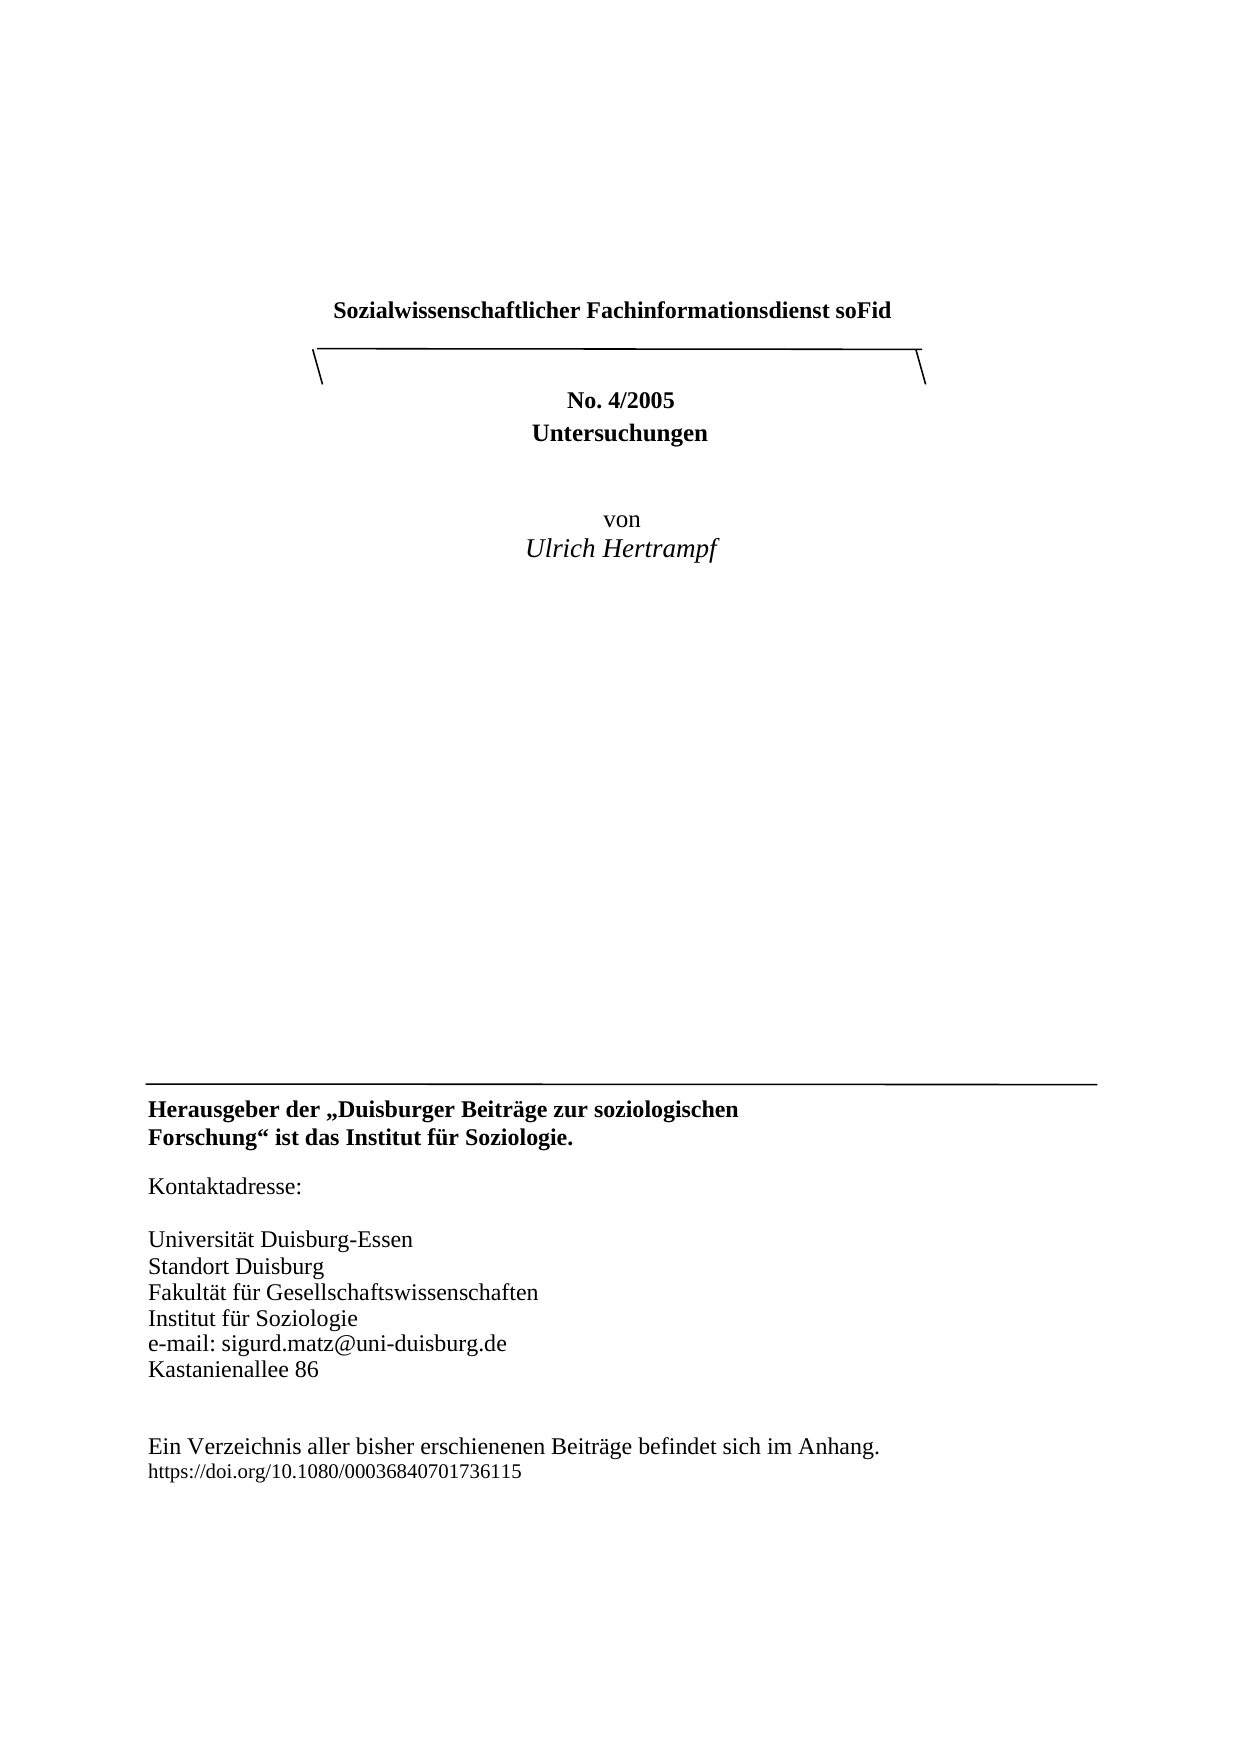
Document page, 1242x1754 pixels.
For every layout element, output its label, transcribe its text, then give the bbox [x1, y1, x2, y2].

text Kontaktadresse: [148, 1172, 1092, 1199]
text Untersuchungen [148, 418, 1092, 446]
text Fakultät für Gesellschaftswissenschaften [148, 1280, 1092, 1306]
text Herausgeber der „Duisburger Beiträge zur soziologischen Forschung“ ist das Institut für Soziologie. [148, 1096, 837, 1150]
text Institut für Soziologie [148, 1306, 1092, 1332]
text https://doi.org/10.1080/00036840701736115 [148, 1459, 1092, 1483]
text Ein Verzeichnis aller bisher erschienenen Beiträge befindet sich im Anhang. [148, 1432, 1092, 1459]
text No. 4/2005 [148, 386, 1094, 414]
text Ulrich Hertrampf [148, 533, 1094, 564]
text Standort Duisburg [148, 1253, 1092, 1280]
text Universität Duisburg-Essen [148, 1225, 1092, 1253]
text Kastanienallee 86 [148, 1357, 443, 1383]
text Sozialwissenschaftlicher Fachinformationsdienst soFid [148, 297, 1077, 324]
text von [148, 504, 1096, 533]
text e-mail: sigurd.matz@uni-duisburg.de [148, 1332, 1092, 1357]
